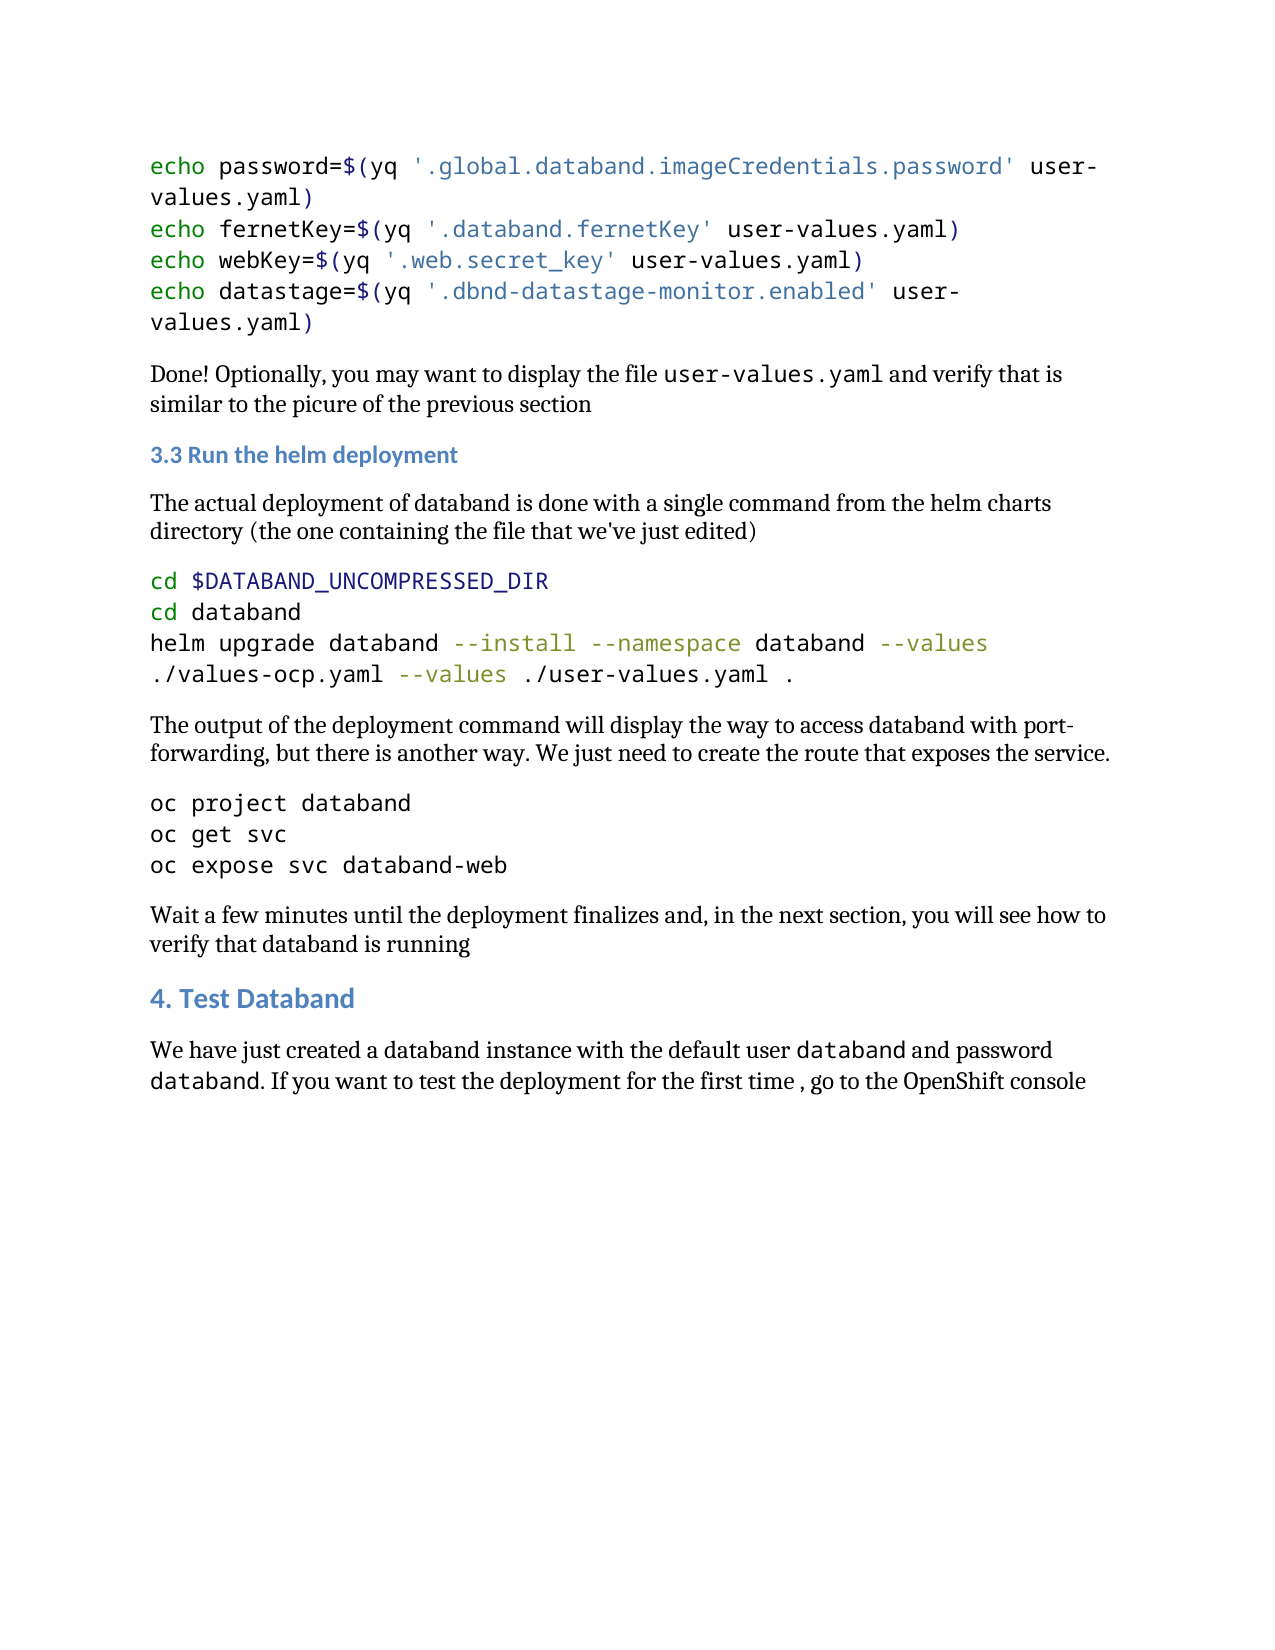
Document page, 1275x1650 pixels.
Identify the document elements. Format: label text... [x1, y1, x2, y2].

text The actual deployment of databand is done with a single command from the helm charts directory (the one containing the file that we've just edited) [150, 488, 1125, 546]
text Done! Optionally, you may want to display the file user-values.yaml and verify that is similar to the picure of the previous section [150, 358, 1125, 418]
text oc project databand oc get svc oc expose svc databand-web [150, 787, 1125, 881]
subtitle 4. Test Databand [150, 980, 1125, 1015]
text We have just created a databand instance with the default user databand and password databand. If you want to test the deployment for the first time , go to the OpenShift console and proceed as follows: [150, 1034, 1125, 1097]
text Wait a few minutes until the deployment finalizes and, in the next section, you will see how to verify that databand is running [150, 901, 1125, 959]
text cd $DATABAND_UNCOMPRESSED_DIR cd databand helm upgrade databand --install --namespace databand --values ./values-ocp.yaml --values ./user-values.yaml . [150, 565, 1125, 690]
text The output of the deployment command will display the way to access databand with port-forwarding, but there is another way. We just need to create the route that exposes the service. [150, 711, 1125, 768]
subtitle 3.3 Run the helm deployment [150, 439, 1125, 470]
